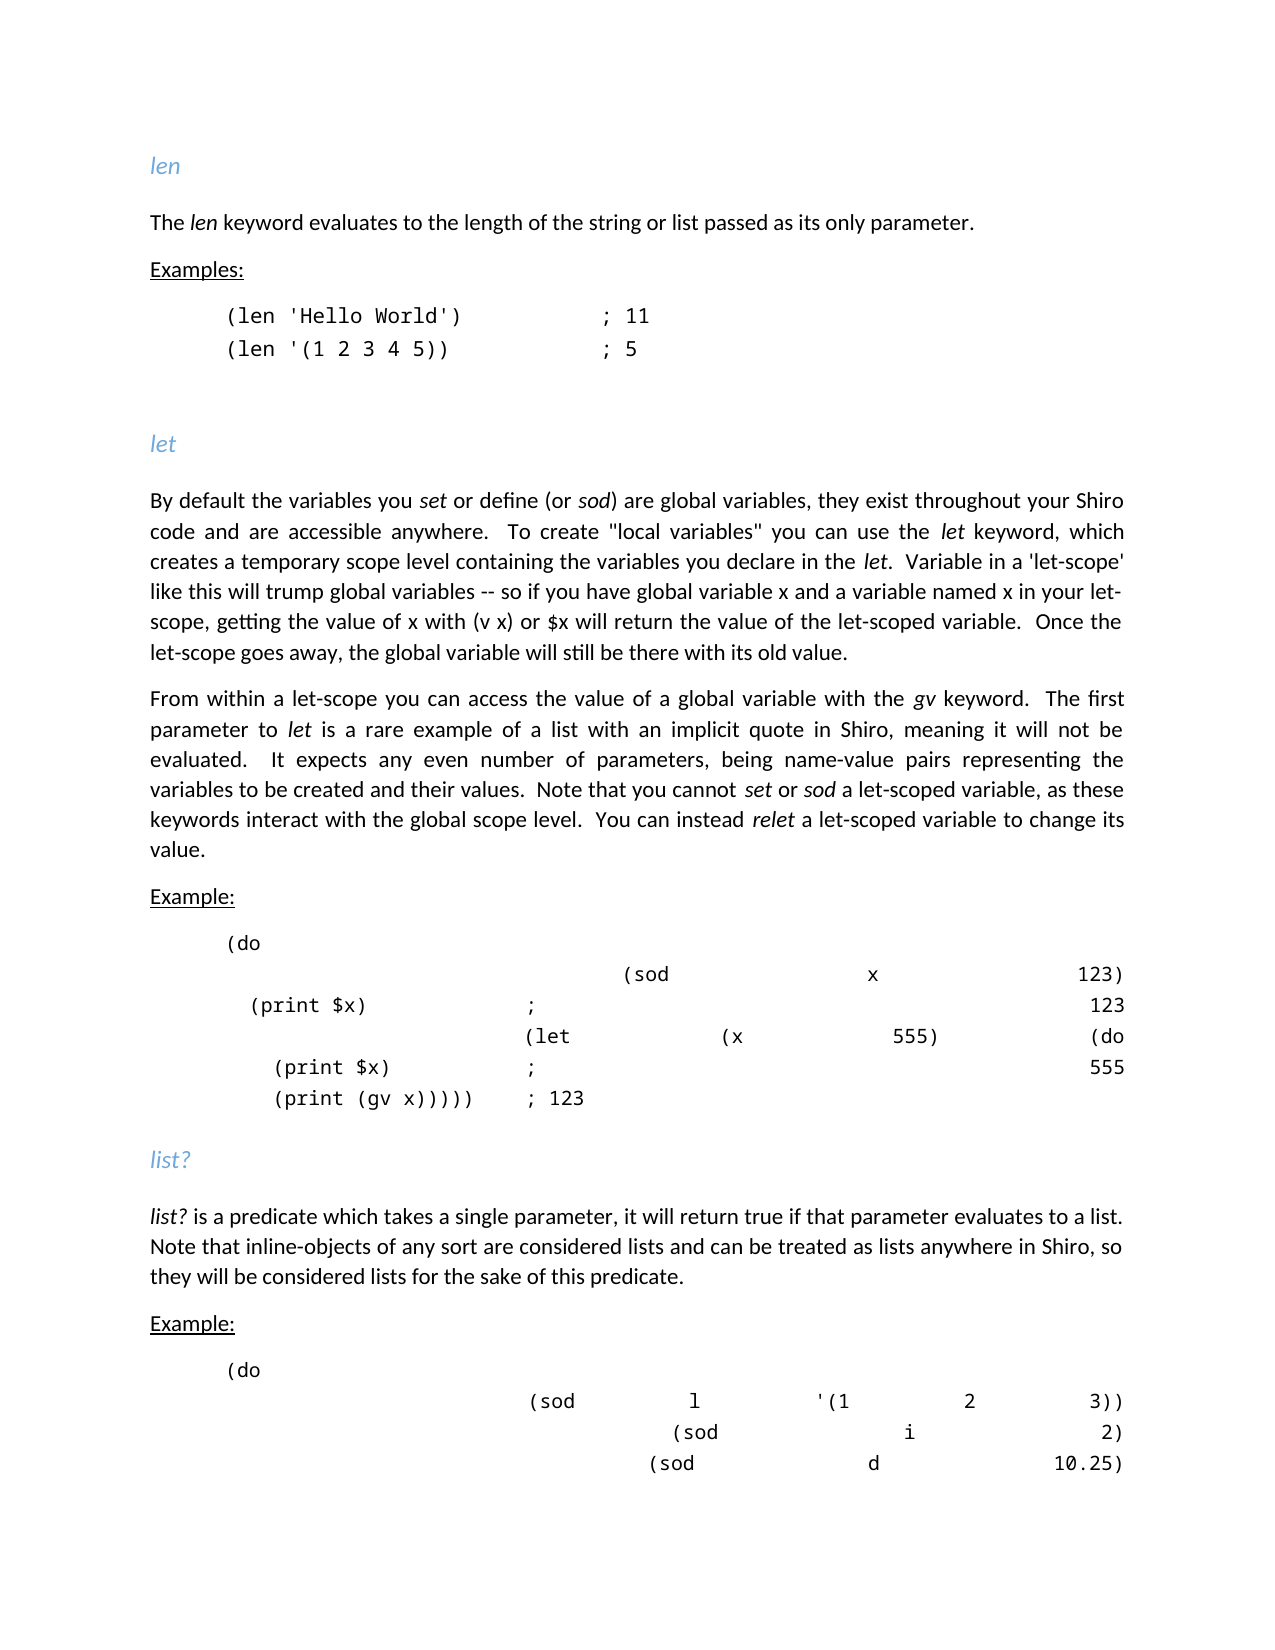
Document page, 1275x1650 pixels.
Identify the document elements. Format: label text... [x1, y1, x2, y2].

text Example: [150, 882, 1125, 910]
subtitle list? [150, 1144, 1125, 1174]
text Example: [150, 1309, 1125, 1337]
subtitle let [150, 429, 1125, 459]
text (do (sod x 123) (print $x) ; 123 (let (x 555) (do (print $x) ; 555 (print (gv x))))) ; 123 [150, 929, 1125, 1111]
text (len '(1 2 3 4 5)) ; 5 [150, 334, 1125, 363]
text list? is a predicate which takes a single parameter, it will return true if that parameter evaluates to a list. Note that inline-objects of any sort are considered lists and can be treated as lists anywhere in Shiro, so they will be considered lists for the sake of this predicate. [150, 1202, 1125, 1290]
text The len keyword evaluates to the length of the string or list passed as its only parameter. [150, 208, 1125, 236]
text By default the variables you set or define (or sod) are global variables, they exist throughout your Shiro code and are accessible anywhere. To create "local variables" you can use the let keyword, which creates a temporary scope level containing the variables you declare in the let. Variable in a 'let-scope' like this will trump global variables -- so if you have global variable x and a variable named x in your let-scope, getting the value of x with (v x) or $x will return the value of the let-scoped variable. Once the let-scope goes away, the global variable will still be there with its old value. [150, 487, 1125, 666]
subtitle len [150, 150, 1125, 181]
text Examples: [150, 255, 1125, 283]
text From within a let-scope you can access the value of a global variable with the gv keyword. The first parameter to let is a rare example of a list with an implicit quote in Shiro, meaning it will not be evaluated. It expects any even number of parameters, being name-value pairs representing the variables to be created and their values. Note that you cannot set or sod a let-scoped variable, as these keywords interact with the global scope level. You can instead relet a let-scoped variable to change its value. [150, 684, 1125, 863]
text (len 'Hello World') ; 11 [150, 302, 1125, 330]
